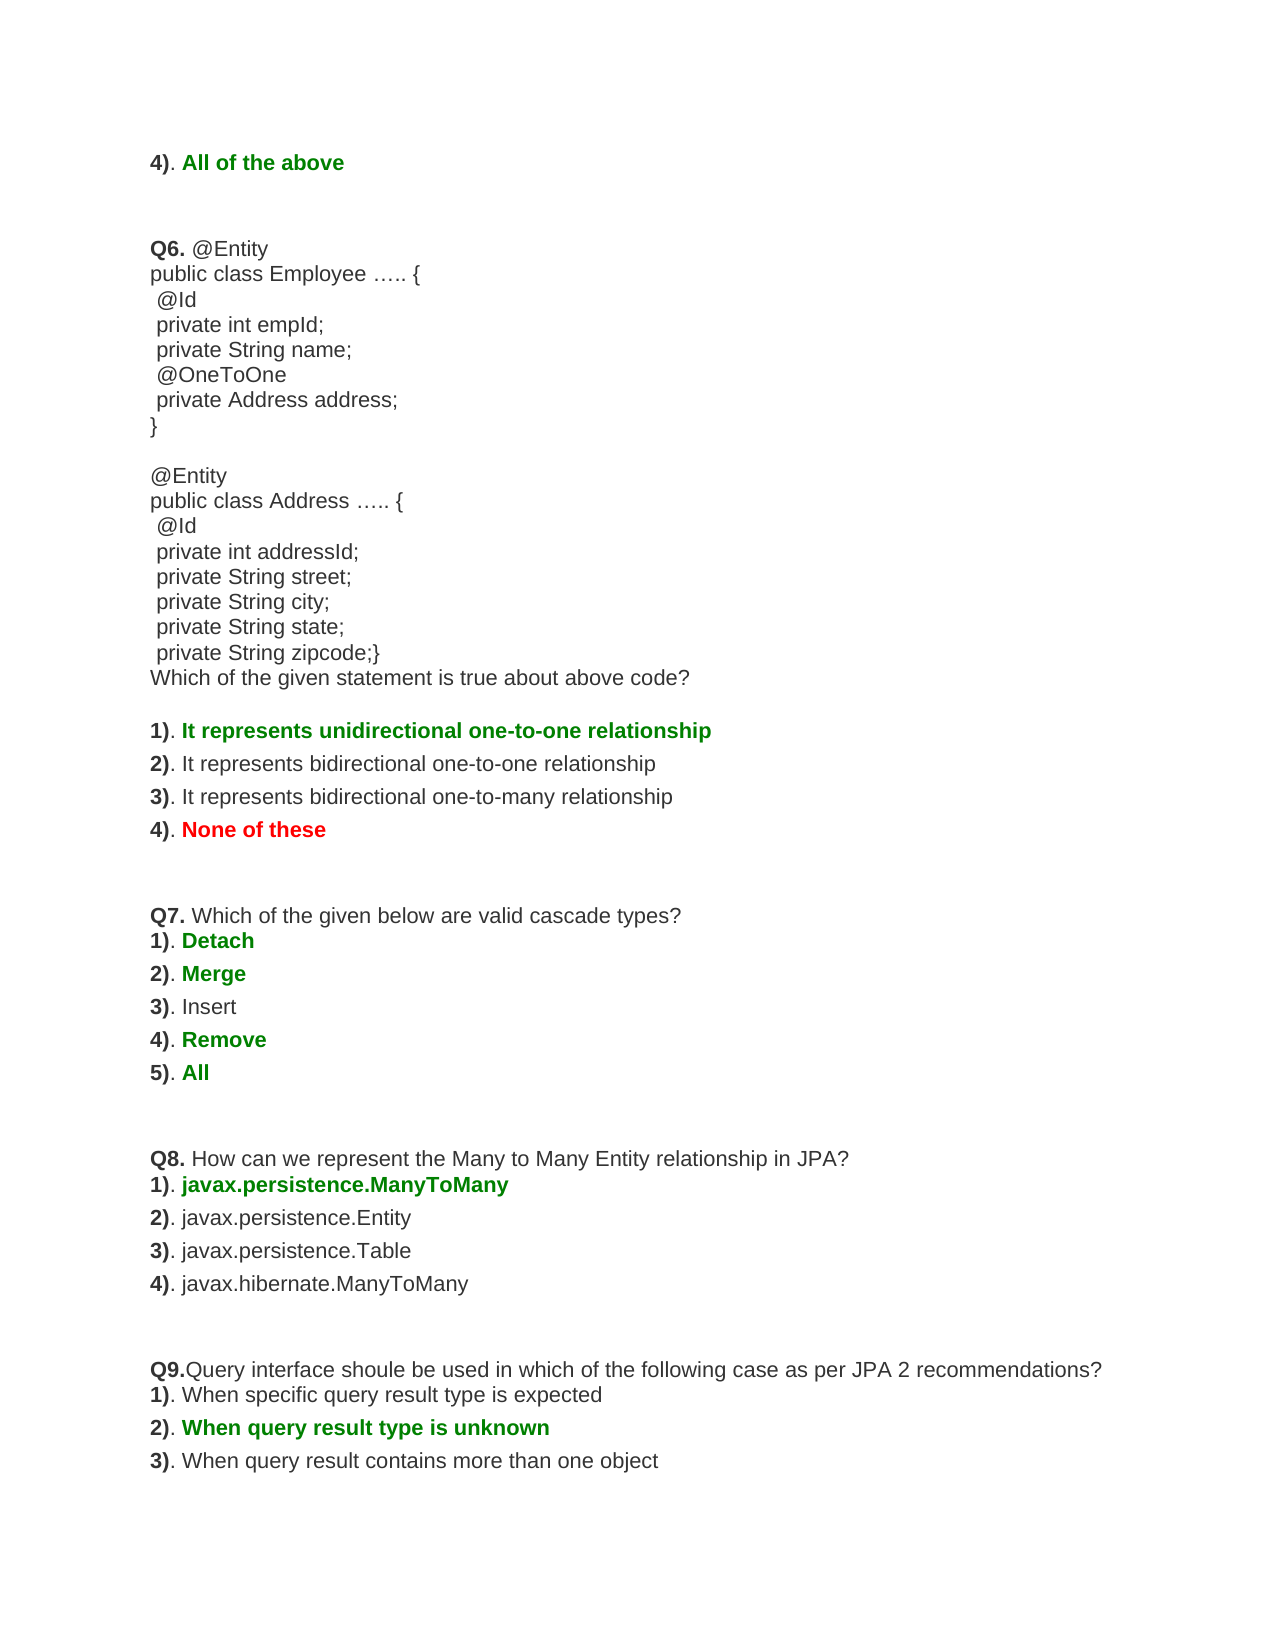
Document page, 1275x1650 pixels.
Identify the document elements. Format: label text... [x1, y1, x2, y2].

text 1). Detach [150, 928, 1125, 953]
text 3). It represents bidirectional one-to-many relationship [150, 784, 1125, 809]
text 2). javax.persistence.Entity [150, 1204, 1125, 1230]
text 3). Insert [150, 994, 1125, 1019]
text 5). All [150, 1060, 1125, 1085]
text 2). It represents bidirectional one-to-one relationship [150, 751, 1125, 776]
text Q7. Which of the given below are valid cascade types? [150, 903, 1125, 928]
text 1). When specific query result type is expected [150, 1382, 1125, 1407]
text 2). Merge [150, 961, 1125, 986]
text 4). javax.hibernate.ManyToMany [150, 1271, 1125, 1296]
text 4). All of the above [150, 150, 1125, 175]
text 3). When query result contains more than one object [150, 1448, 1125, 1473]
text Q8. How can we represent the Many to Many Entity relationship in JPA? [150, 1146, 1125, 1171]
text 1). It represents unidirectional one-to-one relationship [150, 718, 1125, 743]
text 4). None of these [150, 817, 1125, 842]
text 2). When query result type is unknown [150, 1415, 1125, 1440]
text 4). Remove [150, 1027, 1125, 1052]
text 3). javax.persistence.Table [150, 1237, 1125, 1263]
text Q9.Query interface shoule be used in which of the following case as per JPA 2 recommendations? [150, 1357, 1125, 1382]
text Q6. @Entity public class Employee ….. { @Id private int empId; private String name; @OneToOne private Address address; } @Entity public class Address ….. { @Id private int addressId; private String street; private String city; private String state; private String zipcode;} Which of the given statement is true about above code? [150, 236, 1125, 718]
text 1). javax.persistence.ManyToMany [150, 1171, 1125, 1197]
